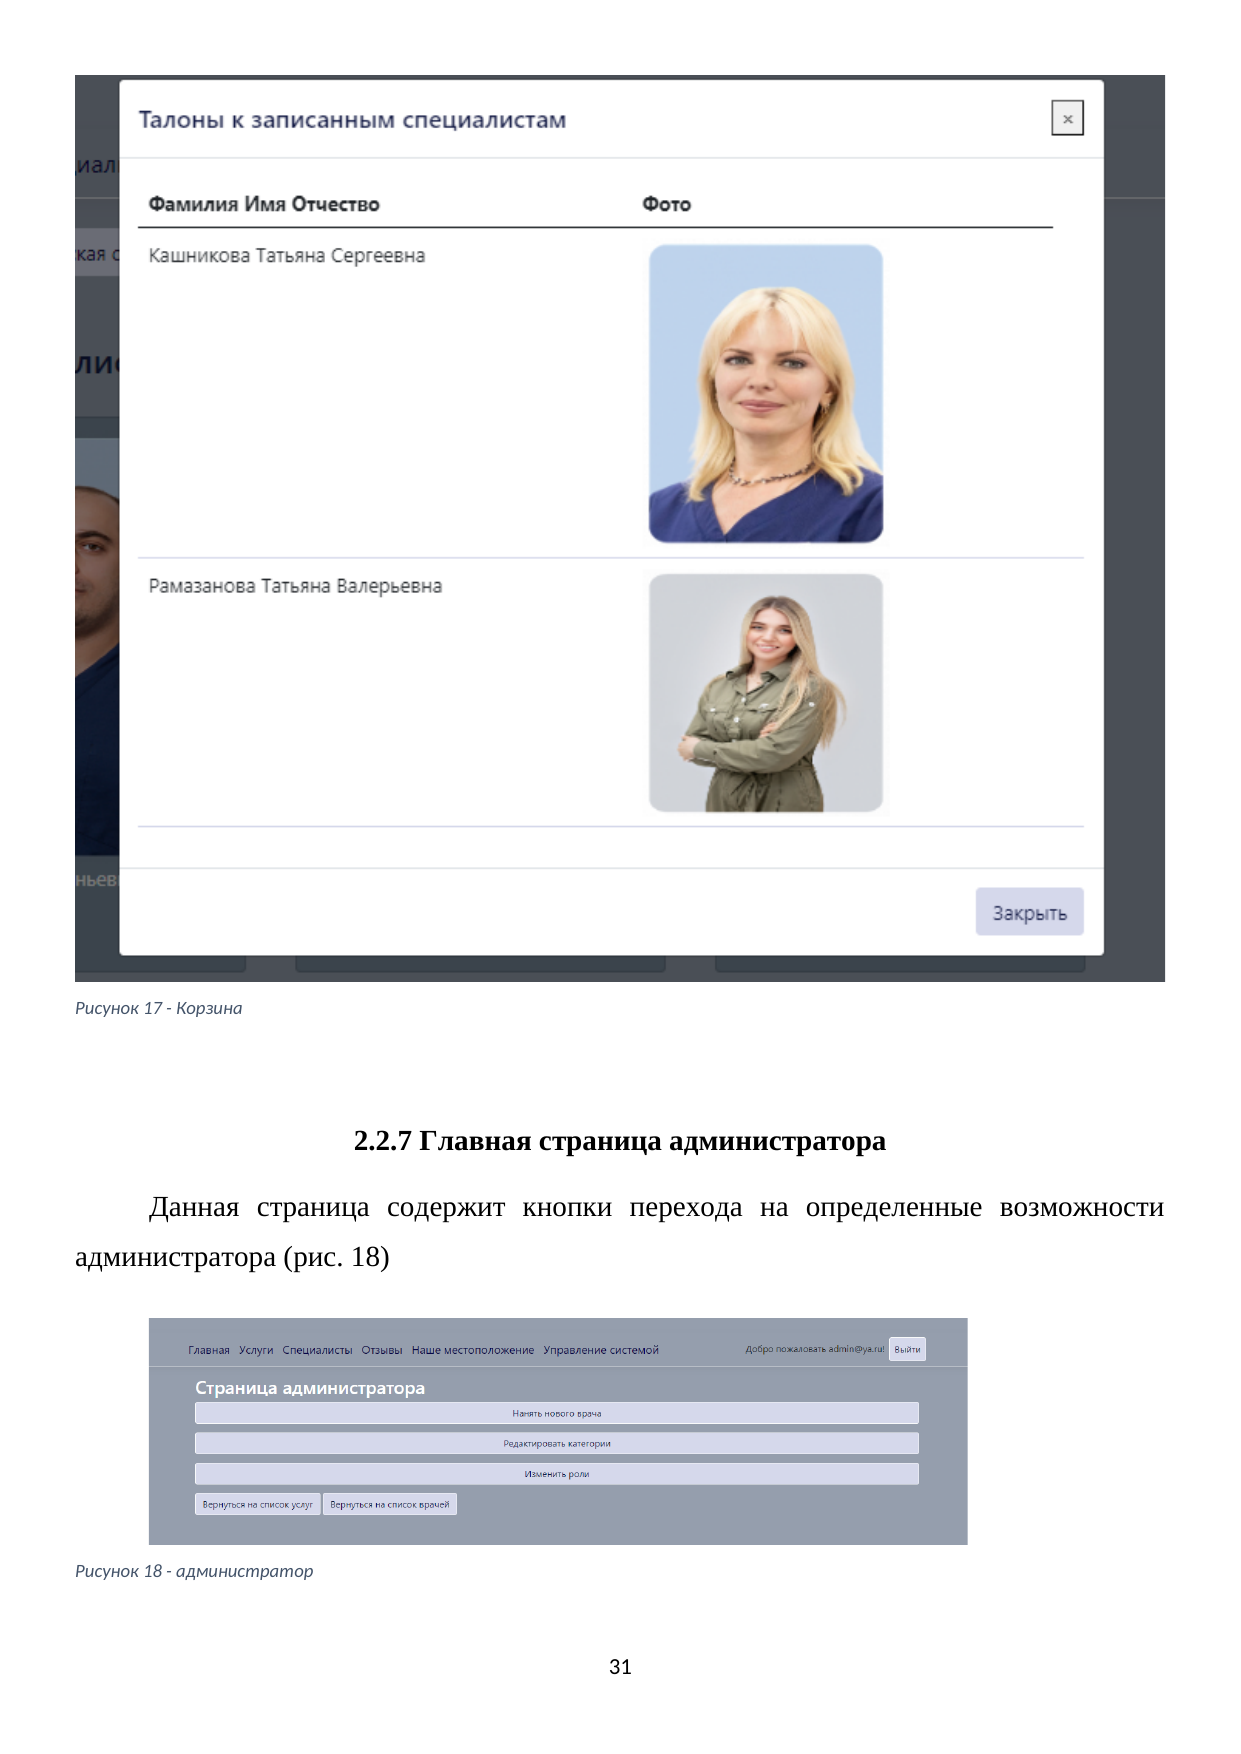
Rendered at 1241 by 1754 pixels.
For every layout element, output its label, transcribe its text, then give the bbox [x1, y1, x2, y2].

picture [148, 1318, 968, 1545]
text Данная страница содержит кнопки перехода на определенные возможности администратора (рис. 18) [75, 1189, 1165, 1273]
subtitle 2.2.7 Главная страница администратора [75, 1123, 1165, 1157]
picture [75, 75, 1166, 982]
